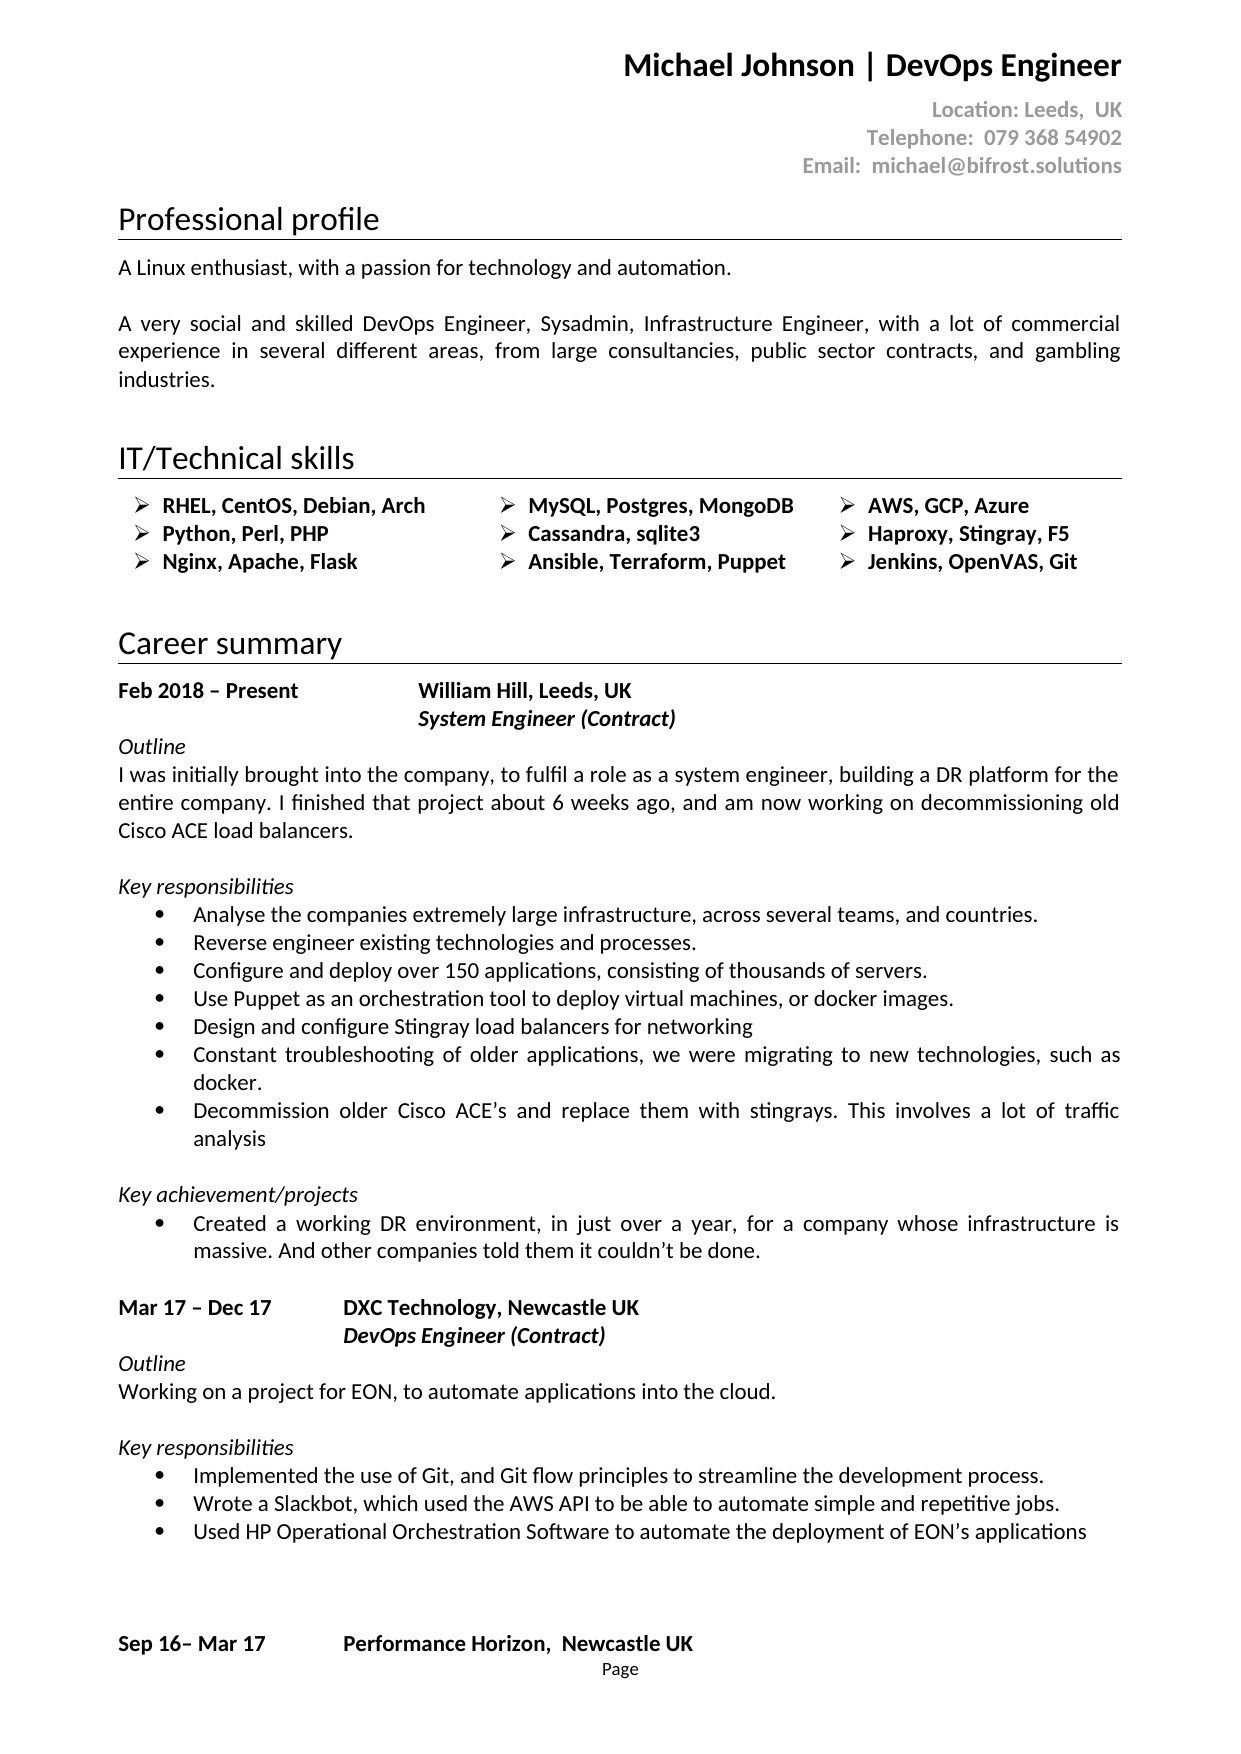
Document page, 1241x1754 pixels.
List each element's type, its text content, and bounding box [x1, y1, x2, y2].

text Working on a project for EON, to automate applications into the cloud. [118, 1377, 1122, 1405]
text System Engineer (Contract) [118, 704, 1122, 732]
text A Linux enthusiast, with a passion for technology and automation. [118, 253, 1122, 281]
text Outline [118, 1349, 1122, 1377]
text Outline [118, 732, 1122, 760]
table_header AWS, GCP, Azure Haproxy, Stingray, F5 Jenkins, OpenVAS, Git [812, 491, 1133, 603]
text IT/Technical skills [118, 437, 1122, 478]
list Reverse engineer existing technologies and processes. [156, 928, 1122, 956]
text Michael Johnson | DevOps Engineer [118, 44, 1122, 85]
list Created a working DR environment, in just over a year, for a company whose infrastructure is massive. And other companies told them it couldn’t be done. [156, 1209, 1122, 1265]
list Configure and deploy over 150 applications, consisting of thousands of servers. [156, 956, 1122, 984]
list Analyse the companies extremely large infrastructure, across several teams, and countries. [156, 900, 1122, 928]
text Mar 17 – Dec 17 DXC Technology, Newcastle UK [118, 1293, 1122, 1321]
list Use Puppet as an orchestration tool to deploy virtual machines, or docker images. [156, 984, 1122, 1012]
text Key responsibilities [118, 1433, 1122, 1461]
text DevOps Engineer (Contract) [118, 1321, 1122, 1349]
list Used HP Operational Orchestration Software to automate the deployment of EON’s applications [156, 1517, 1122, 1545]
text Key achievement/projects [118, 1181, 1122, 1209]
list Decommission older Cisco ACE’s and replace them with stingrays. This involves a lot of traffic analysis [156, 1097, 1122, 1153]
text Telephone: 079 368 54902 [118, 123, 1122, 152]
text A very social and skilled DevOps Engineer, Sysadmin, Infrastructure Engineer, with a lot of commercial experience in several different areas, from large consultancies, public sector contracts, and gambling industries. [118, 309, 1122, 393]
text Professional profile [118, 198, 1122, 239]
table_header RHEL, CentOS, Debian, Arch Python, Perl, PHP Nginx, Apache, Flask [107, 491, 472, 603]
text Sep 16– Mar 17 Performance Horizon, Newcastle UK [118, 1629, 1122, 1657]
text Career summary [118, 622, 1122, 663]
text Email: michael@bifrost.solutions [118, 152, 1122, 179]
list Design and configure Stingray load balancers for networking [156, 1012, 1122, 1041]
text Location: Leeds, UK [118, 96, 1122, 123]
table_header MySQL, Postgres, MongoDB Cassandra, sqlite3 Ansible, Terraform, Puppet [473, 491, 812, 603]
list Wrote a Slackbot, which used the AWS API to be able to automate simple and repetitive jobs. [156, 1489, 1122, 1517]
text Key responsibilities [118, 872, 1122, 900]
list Implemented the use of Git, and Git flow principles to streamline the development process. [156, 1461, 1122, 1489]
list Constant troubleshooting of older applications, we were migrating to new technologies, such as docker. [156, 1041, 1122, 1097]
text I was initially brought into the company, to fulfil a role as a system engineer, building a DR platform for the entire company. I finished that project about 6 weeks ago, and am now working on decommissioning old Cisco ACE load balancers. [118, 760, 1122, 844]
text Feb 2018 – Present William Hill, Leeds, UK [118, 676, 1122, 704]
